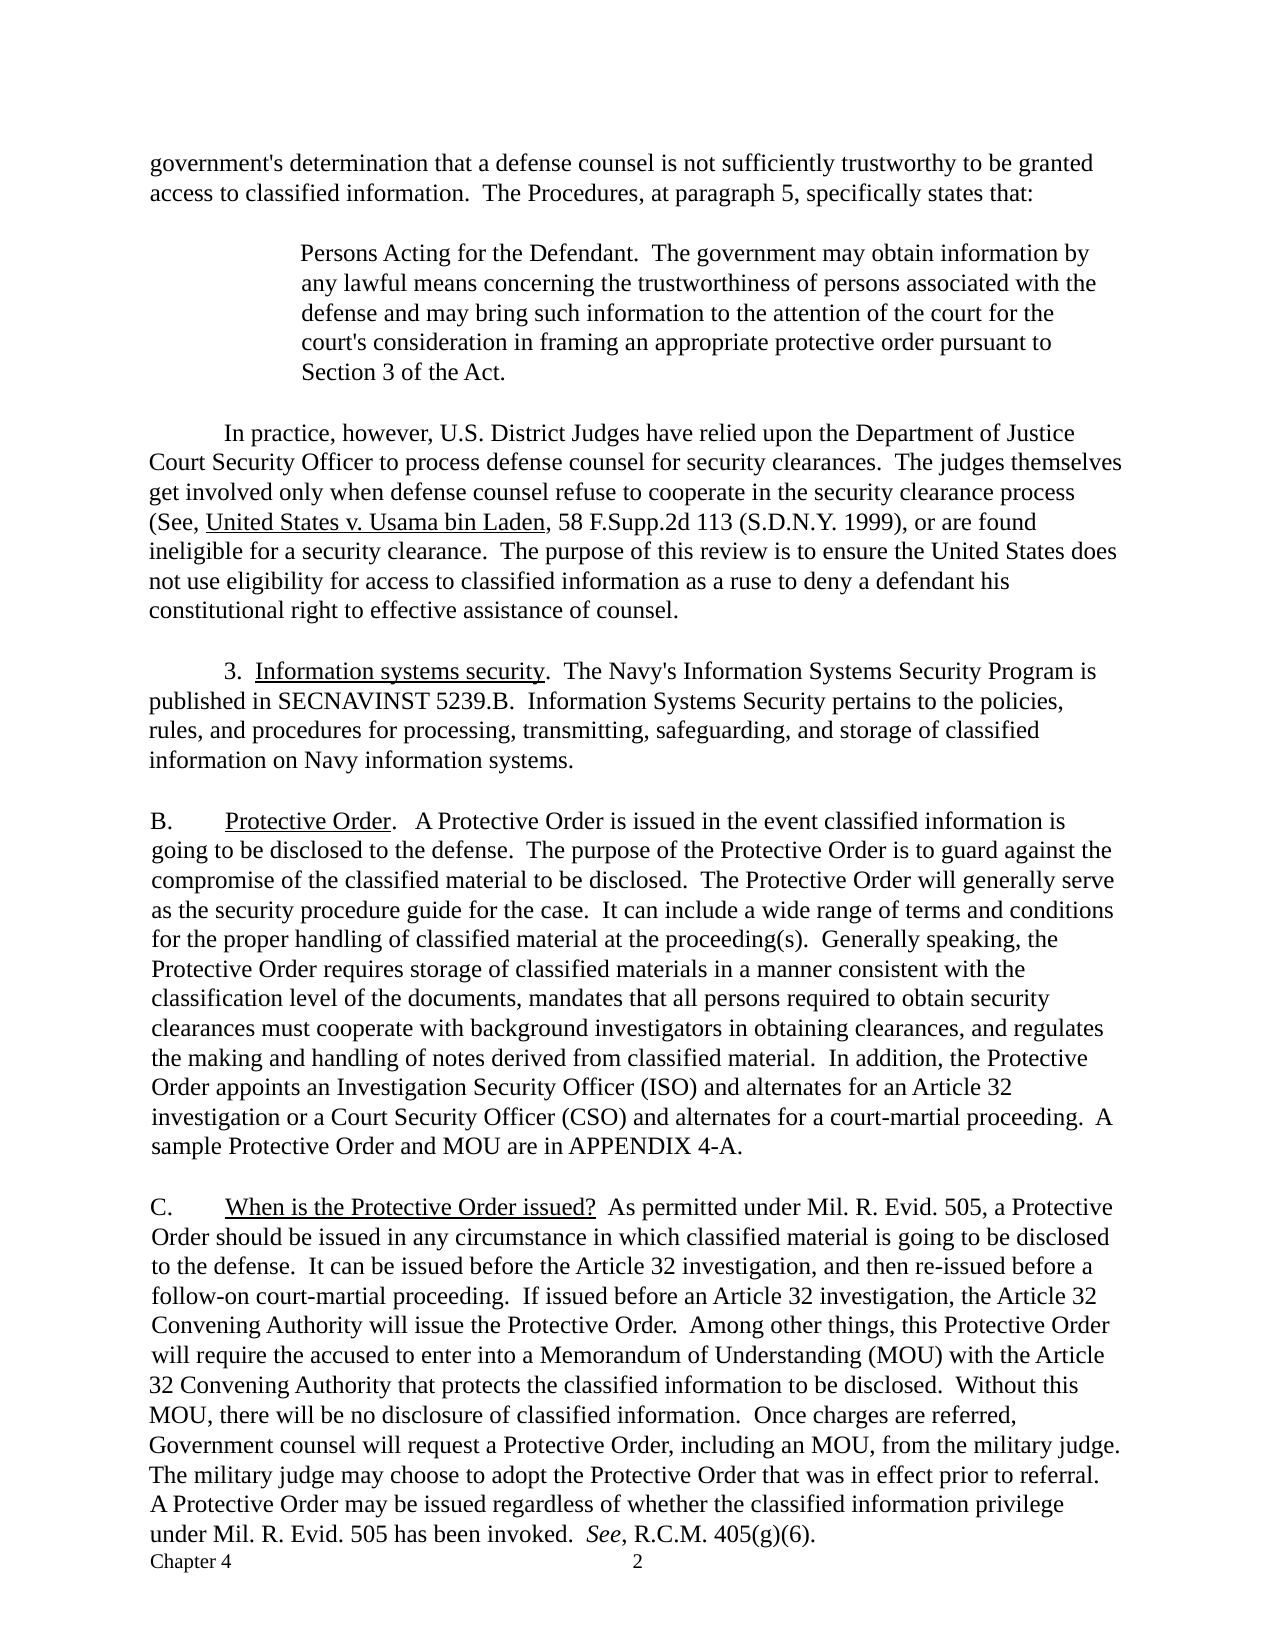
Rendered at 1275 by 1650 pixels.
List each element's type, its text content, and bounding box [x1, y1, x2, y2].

text Persons Acting for the Defendant. The government may obtain information by any lawful means concerning the trustworthiness of persons associated with the defense and may bring such information to the attention of the court for the court's consideration in framing an appropriate protective order pursuant to Section 3 of the Act. [300, 238, 1124, 386]
list Protective Order. A Protective Order is issued in the event classified information is going to be disclosed to the defense. The purpose of the Protective Order is to guard against the compromise of the classified material to be disclosed. The Protective Order will generally serve as the security procedure guide for the case. It can include a wide range of terms and conditions for the proper handling of classified material at the proceeding(s). Generally speaking, the Protective Order requires storage of classified materials in a manner consistent with the classification level of the documents, mandates that all persons required to obtain security clearances must cooperate with background investigators in obtaining clearances, and regulates the making and handling of notes derived from classified material. In addition, the Protective Order appoints an Investigation Security Officer (ISO) and alternates for an Article 32 investigation or a Court Security Officer (CSO) and alternates for a court-martial proceeding. A sample Protective Order and MOU are in APPENDIX 4-A. [150, 806, 1124, 1160]
text MOU, there will be no disclosure of classified information. Once charges are referred, [148, 1400, 1124, 1429]
list When is the Protective Order issued? As permitted under Mil. R. Evid. 505, a Protective Order should be issued in any circumstance in which classified material is going to be disclosed to the defense. It can be issued before the Article 32 investigation, and then re-issued before a follow-on court-martial proceeding. If issued before an Article 32 investigation, the Article 32 Convening Authority will issue the Protective Order. Among other things, this Protective Order will require the accused to enter into a Memorandum of Understanding (MOU) with the Article [150, 1192, 1124, 1369]
text 32 Convening Authority that protects the classified information to be disclosed. Without this [148, 1370, 1124, 1399]
text In practice, however, U.S. District Judges have relied upon the Department of Justice Court Security Officer to process defense counsel for security clearances. The judges themselves get involved only when defense counsel refuse to cooperate in the security clearance process (See, United States v. Usama bin Laden, 58 F.Supp.2d 113 (S.D.N.Y. 1999), or are found ineligible for a security clearance. The purpose of this review is to ensure the United States does not use eligibility for access to classified information as a ruse to deny a defendant his constitutional right to effective assistance of counsel. [148, 418, 1124, 624]
text Government counsel will request a Protective Order, including an MOU, from the military judge. [148, 1430, 1124, 1459]
text The military judge may choose to adopt the Protective Order that was in effect prior to referral. A Protective Order may be issued regardless of whether the classified information privilege under Mil. R. Evid. 505 has been invoked. See, R.C.M. 405(g)(6). [148, 1460, 1124, 1548]
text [148, 148, 1124, 206]
text 3. Information systems security. The Navy's Information Systems Security Program is published in SECNAVINST 5239.B. Information Systems Security pertains to the policies, rules, and procedures for processing, transmitting, safeguarding, and storage of classified information on Navy information systems. [148, 656, 1124, 774]
